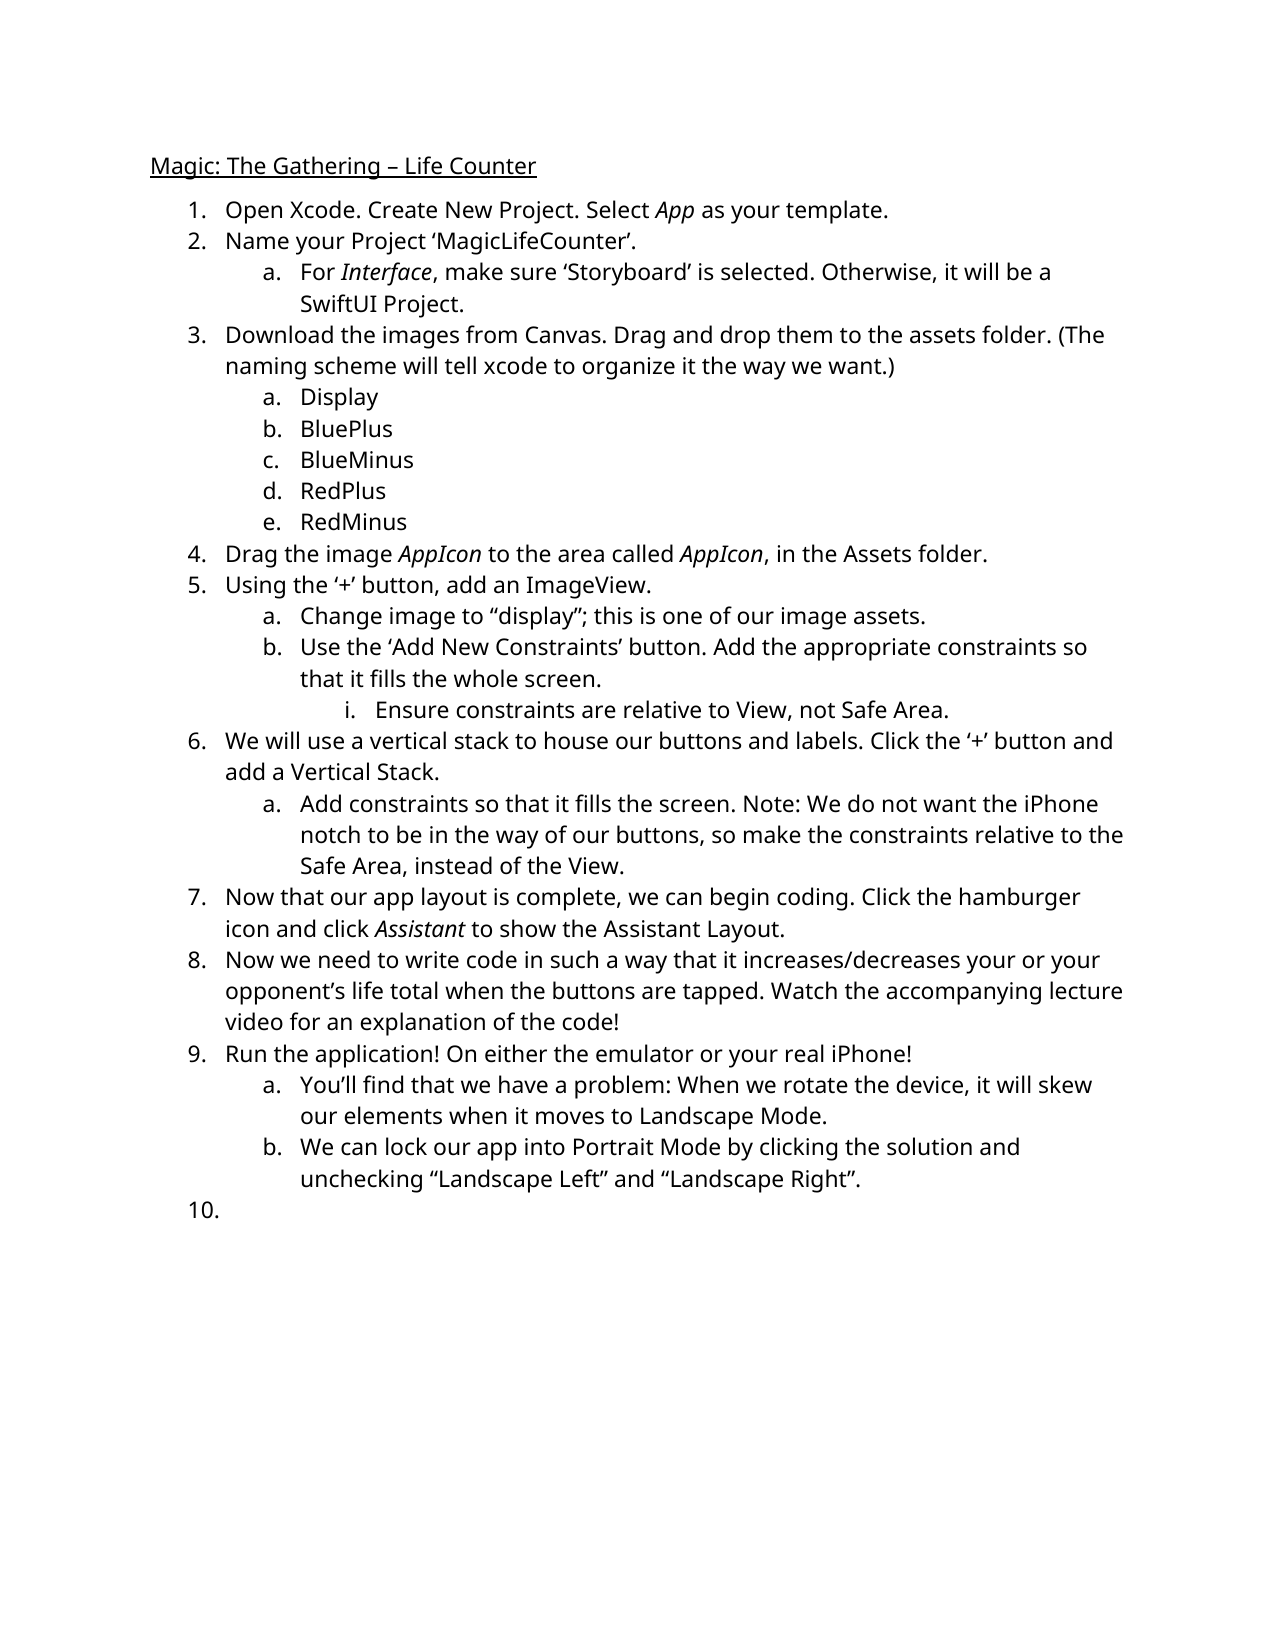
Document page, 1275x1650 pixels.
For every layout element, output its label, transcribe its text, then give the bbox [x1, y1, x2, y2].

list We can lock our app into Portrait Mode by clicking the solution and unchecking “Landscape Left” and “Landscape Right”. [262, 1131, 1125, 1194]
text Magic: The Gathering – Life Counter [150, 150, 1125, 181]
list We will use a vertical stack to house our buttons and labels. Click the ‘+’ button and add a Vertical Stack. [187, 725, 1125, 787]
list Using the ‘+’ button, add an ImageView. [187, 569, 1125, 600]
list RedMinus [262, 506, 1125, 537]
list Download the images from Canvas. Drag and drop them to the assets folder. (The naming scheme will tell xcode to organize it the way we want.) [187, 319, 1125, 381]
list Display [262, 381, 1125, 412]
list RedPlus [262, 475, 1125, 506]
list Change image to “display”; this is one of our image assets. [262, 600, 1125, 631]
list Run the application! On either the emulator or your real iPhone! [187, 1037, 1125, 1069]
list You’ll find that we have a problem: When we rotate the device, it will skew our elements when it moves to Landscape Mode. [262, 1069, 1125, 1131]
list BluePlus [262, 412, 1125, 444]
list Add constraints so that it fills the screen. Note: We do not want the iPhone notch to be in the way of our buttons, so make the constraints relative to the Safe Area, instead of the View. [262, 787, 1125, 881]
list Now that our app layout is complete, we can begin coding. Click the hamburger icon and click Assistant to show the Assistant Layout. [187, 881, 1125, 944]
list For Interface, make sure ‘Storyboard’ is selected. Otherwise, it will be a SwiftUI Project. [262, 256, 1125, 319]
list Drag the image AppIcon to the area called AppIcon, in the Assets folder. [187, 537, 1125, 569]
list BlueMinus [262, 444, 1125, 475]
list Open Xcode. Create New Project. Select App as your template. [187, 194, 1125, 225]
list Name your Project ‘MagicLifeCounter’. [187, 225, 1125, 256]
list Now we need to write code in such a way that it increases/decreases your or your opponent’s life total when the buttons are tapped. Watch the accompanying lecture video for an explanation of the code! [187, 944, 1125, 1037]
list Use the ‘Add New Constraints’ button. Add the appropriate constraints so that it fills the whole screen. [262, 631, 1125, 694]
list Ensure constraints are relative to View, not Safe Area. [356, 694, 1125, 725]
